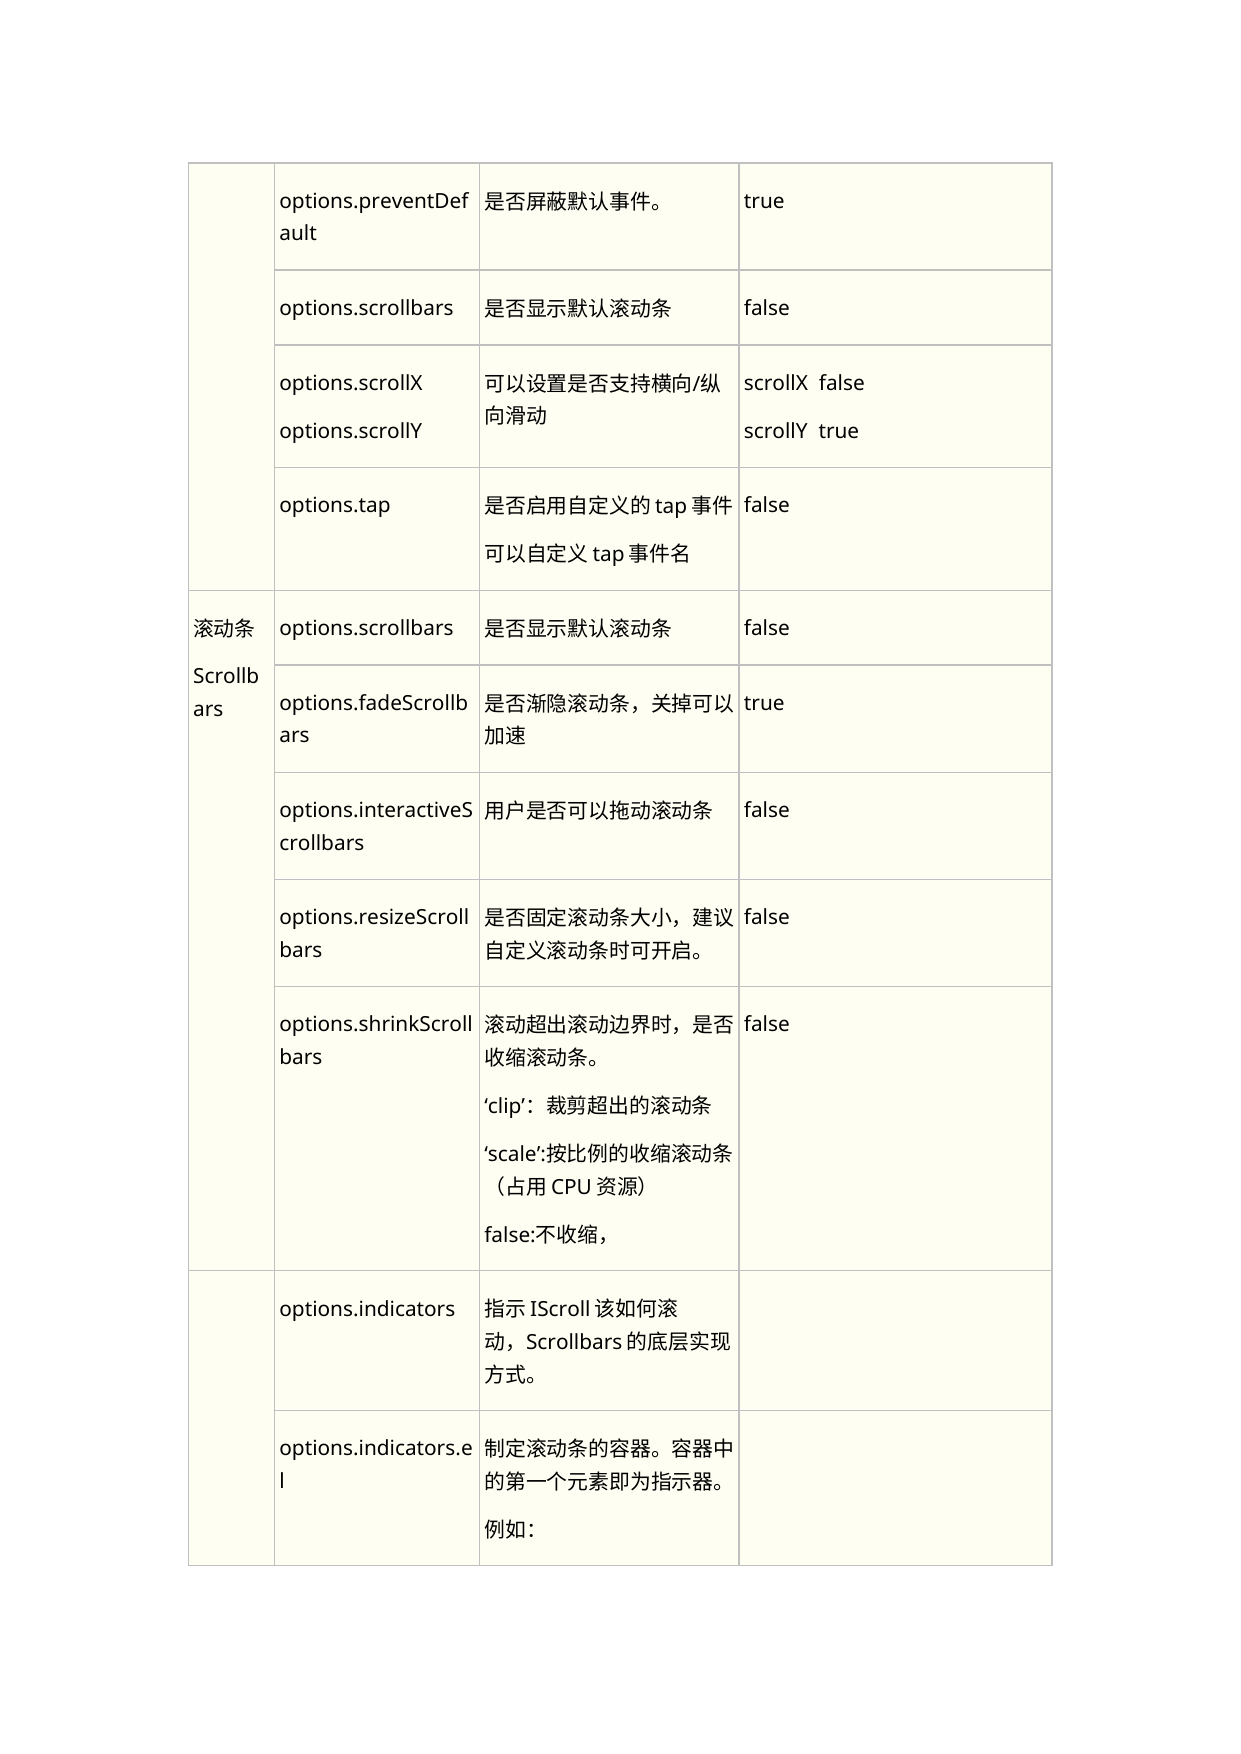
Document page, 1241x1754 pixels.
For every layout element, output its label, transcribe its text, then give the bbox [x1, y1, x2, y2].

table_cell options.shrinkScrollbars [275, 987, 479, 1270]
table_cell false [740, 591, 1051, 664]
table_cell true [740, 666, 1051, 771]
table_cell 是否渐隐滚动条，关掉可以加速 [480, 666, 738, 771]
table_cell false [740, 987, 1051, 1270]
table_cell options.tap [275, 468, 479, 589]
table_cell options.resizeScrollbars [275, 880, 479, 986]
table_cell false [740, 880, 1051, 986]
table_cell false [740, 773, 1051, 878]
table_cell 是否固定滚动条大小，建议自定义滚动条时可开启。 [480, 880, 738, 986]
table_cell false [740, 468, 1051, 589]
table_cell true [740, 164, 1051, 269]
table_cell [480, 1411, 738, 1565]
table_cell [189, 1271, 274, 1565]
table_cell [740, 1411, 1051, 1565]
table_cell options.interactiveScrollbars [275, 773, 479, 878]
table_cell scrollX false scrollY true [740, 346, 1051, 467]
table_cell 是否显示默认滚动条 [480, 591, 738, 664]
table_cell 是否屏蔽默认事件。 [480, 164, 738, 269]
table_cell 是否启用自定义的tap事件 可以自定义tap事件名 [480, 468, 738, 589]
table_cell options.scrollX options.scrollY [275, 346, 479, 467]
table_cell [740, 1271, 1051, 1409]
table_cell 可以设置是否支持横向/纵向滑动 [480, 346, 738, 467]
table_cell false [740, 271, 1051, 344]
table_cell 滚动条 Scrollbars [189, 591, 274, 1270]
table_cell 滚动超出滚动边界时，是否收缩滚动条。 ‘clip’：裁剪超出的滚动条 ‘scale’:按比例的收缩滚动条（占用CPU资源） false:不收缩， [480, 987, 738, 1270]
table_cell options.indicators [275, 1271, 479, 1409]
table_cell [275, 1411, 479, 1565]
table_cell options.scrollbars [275, 591, 479, 664]
table_cell options.scrollbars [275, 271, 479, 344]
table_cell 用户是否可以拖动滚动条 [480, 773, 738, 878]
table_cell 指示IScroll该如何滚动，Scrollbars的底层实现方式。 [480, 1271, 738, 1409]
table_cell options.fadeScrollbars [275, 666, 479, 771]
table_cell options.preventDefault [275, 164, 479, 269]
table_cell 是否显示默认滚动条 [480, 271, 738, 344]
